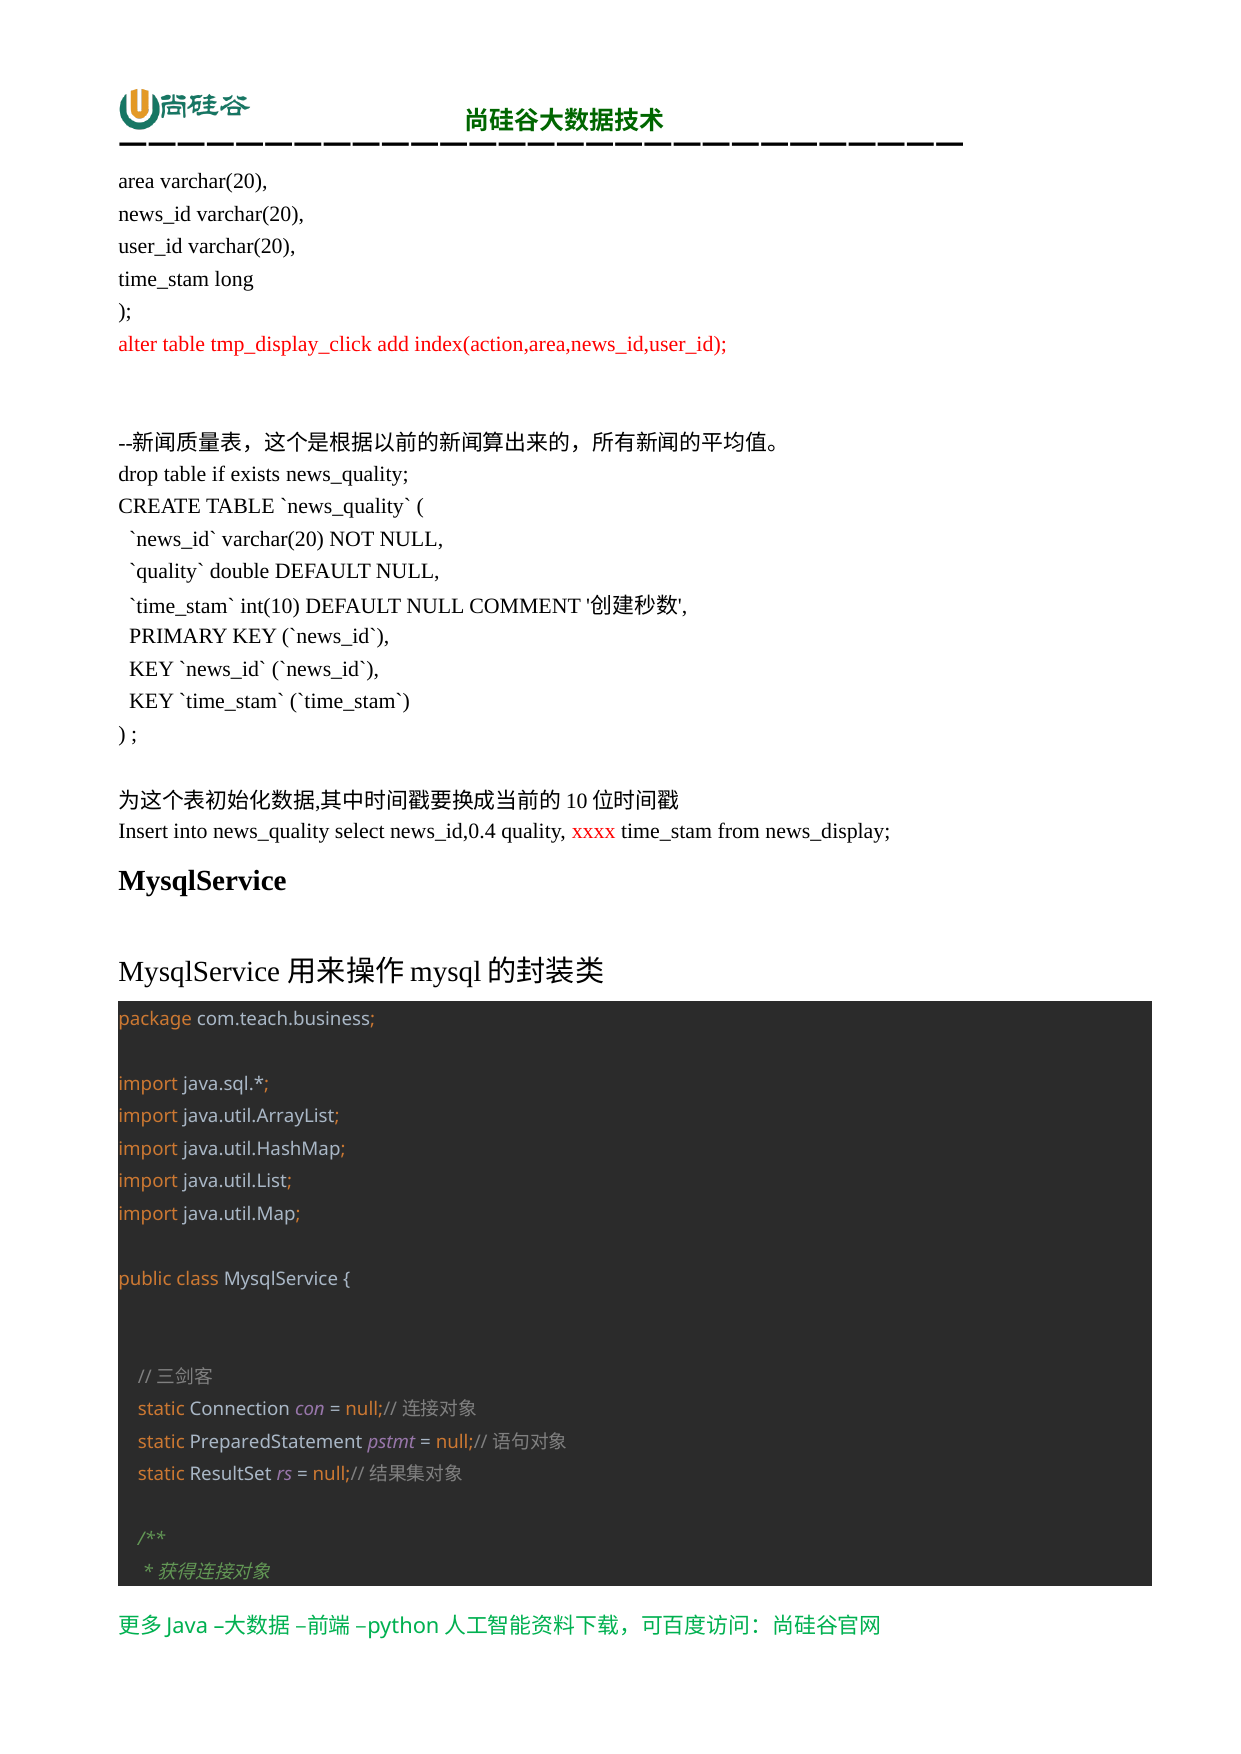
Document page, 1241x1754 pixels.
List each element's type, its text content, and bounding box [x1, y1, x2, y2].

text `time_stam` int(10) DEFAULT NULL COMMENT '创建秒数', [118, 587, 1152, 620]
text alter table tmp_display_click add index(action,area,news_id,user_id); [118, 327, 1152, 360]
text ); [118, 295, 1152, 327]
text `news_id` varchar(20) NOT NULL, [118, 522, 1152, 555]
picture [118, 88, 251, 130]
text `quality` double DEFAULT NULL, [118, 555, 1152, 587]
text 为这个表初始化数据,其中时间戳要换成当前的10位时间戳 [118, 782, 1152, 815]
text ) ; [118, 717, 1152, 750]
subtitle MysqlService [118, 847, 1152, 912]
text MysqlService 用来操作mysql的封装类 [118, 936, 1152, 1001]
text time_stam long [118, 262, 1152, 295]
text KEY `news_id` (`news_id`), [118, 652, 1152, 685]
text PRIMARY KEY (`news_id`), [118, 620, 1152, 652]
text --新闻质量表，这个是根据以前的新闻算出来的，所有新闻的平均值。 [118, 425, 1152, 457]
text KEY `time_stam` (`time_stam`) [118, 685, 1152, 717]
text user_id varchar(20), [118, 230, 1152, 262]
text Insert into news_quality select news_id,0.4 quality, xxxx time_stam from news_display; [118, 815, 1152, 847]
text area varchar(20), [118, 165, 1152, 197]
text CREATE TABLE `news_quality` ( [118, 490, 1152, 522]
text news_id varchar(20), [118, 197, 1152, 230]
text drop table if exists news_quality; [118, 457, 1152, 490]
